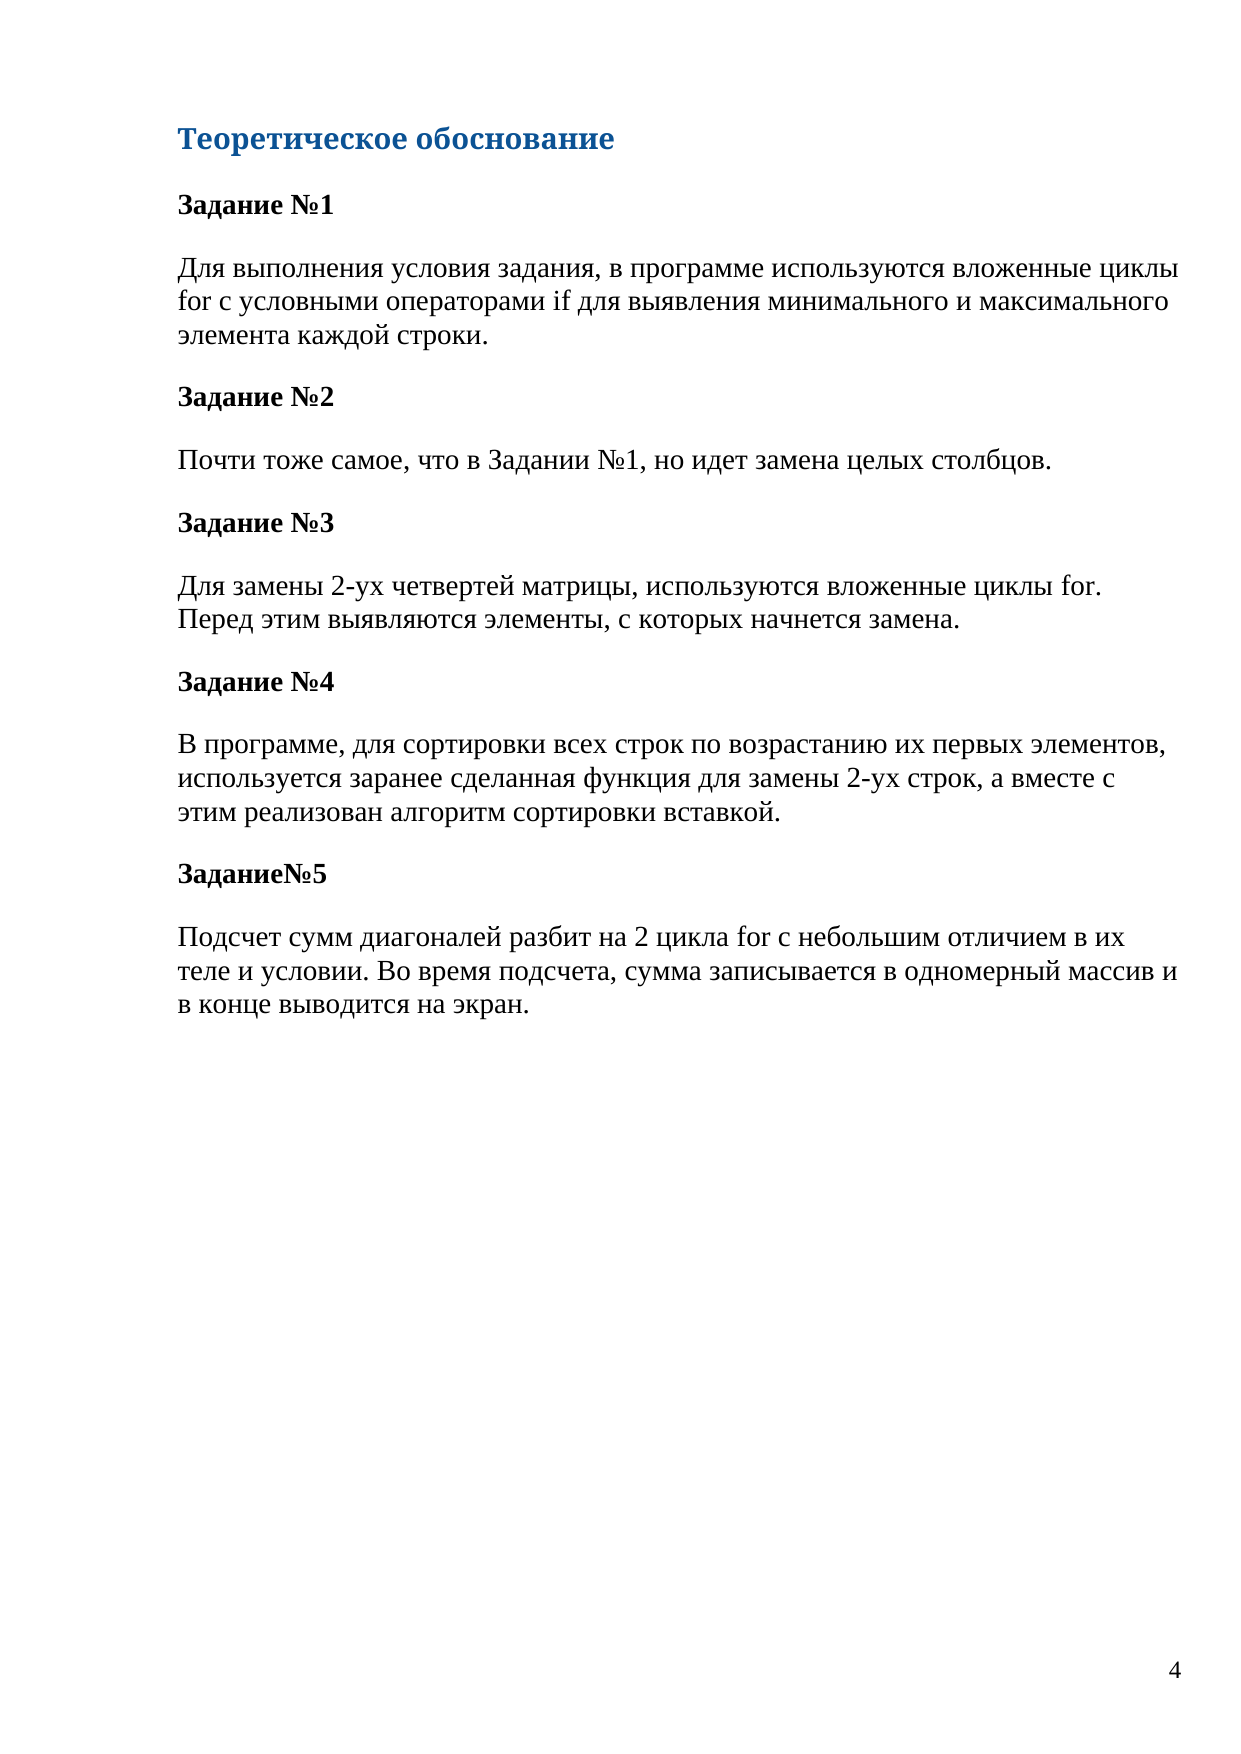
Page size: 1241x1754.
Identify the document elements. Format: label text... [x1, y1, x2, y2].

text Для замены 2-ух четвертей матрицы, используются вложенные циклы for. Перед этим выявляются элементы, с которых начнется замена. [177, 568, 1181, 635]
text Задание №4 [177, 664, 1181, 697]
text В программе, для сортировки всех строк по возрастанию их первых элементов, используется заранее сделанная функция для замены 2-ух строк, а вместе с этим реализован алгоритм сортировки вставкой. [177, 727, 1181, 827]
text Почти тоже самое, что в Задании №1, но идет замена целых столбцов. [177, 442, 1181, 476]
subtitle Теоретическое обоснование [177, 118, 1181, 158]
text Для выполнения условия задания, в программе используются вложенные циклы for с условными операторами if для выявления минимального и максимального элемента каждой строки. [177, 250, 1181, 350]
text Задание№5 [177, 856, 1181, 890]
text Задание №2 [177, 379, 1181, 413]
text Задание №3 [177, 505, 1181, 538]
text Подсчет сумм диагоналей разбит на 2 цикла for с небольшим отличием в их теле и условии. Во время подсчета, сумма записывается в одномерный массив и в конце выводится на экран. [177, 919, 1181, 1020]
text Задание №1 [177, 187, 1181, 221]
